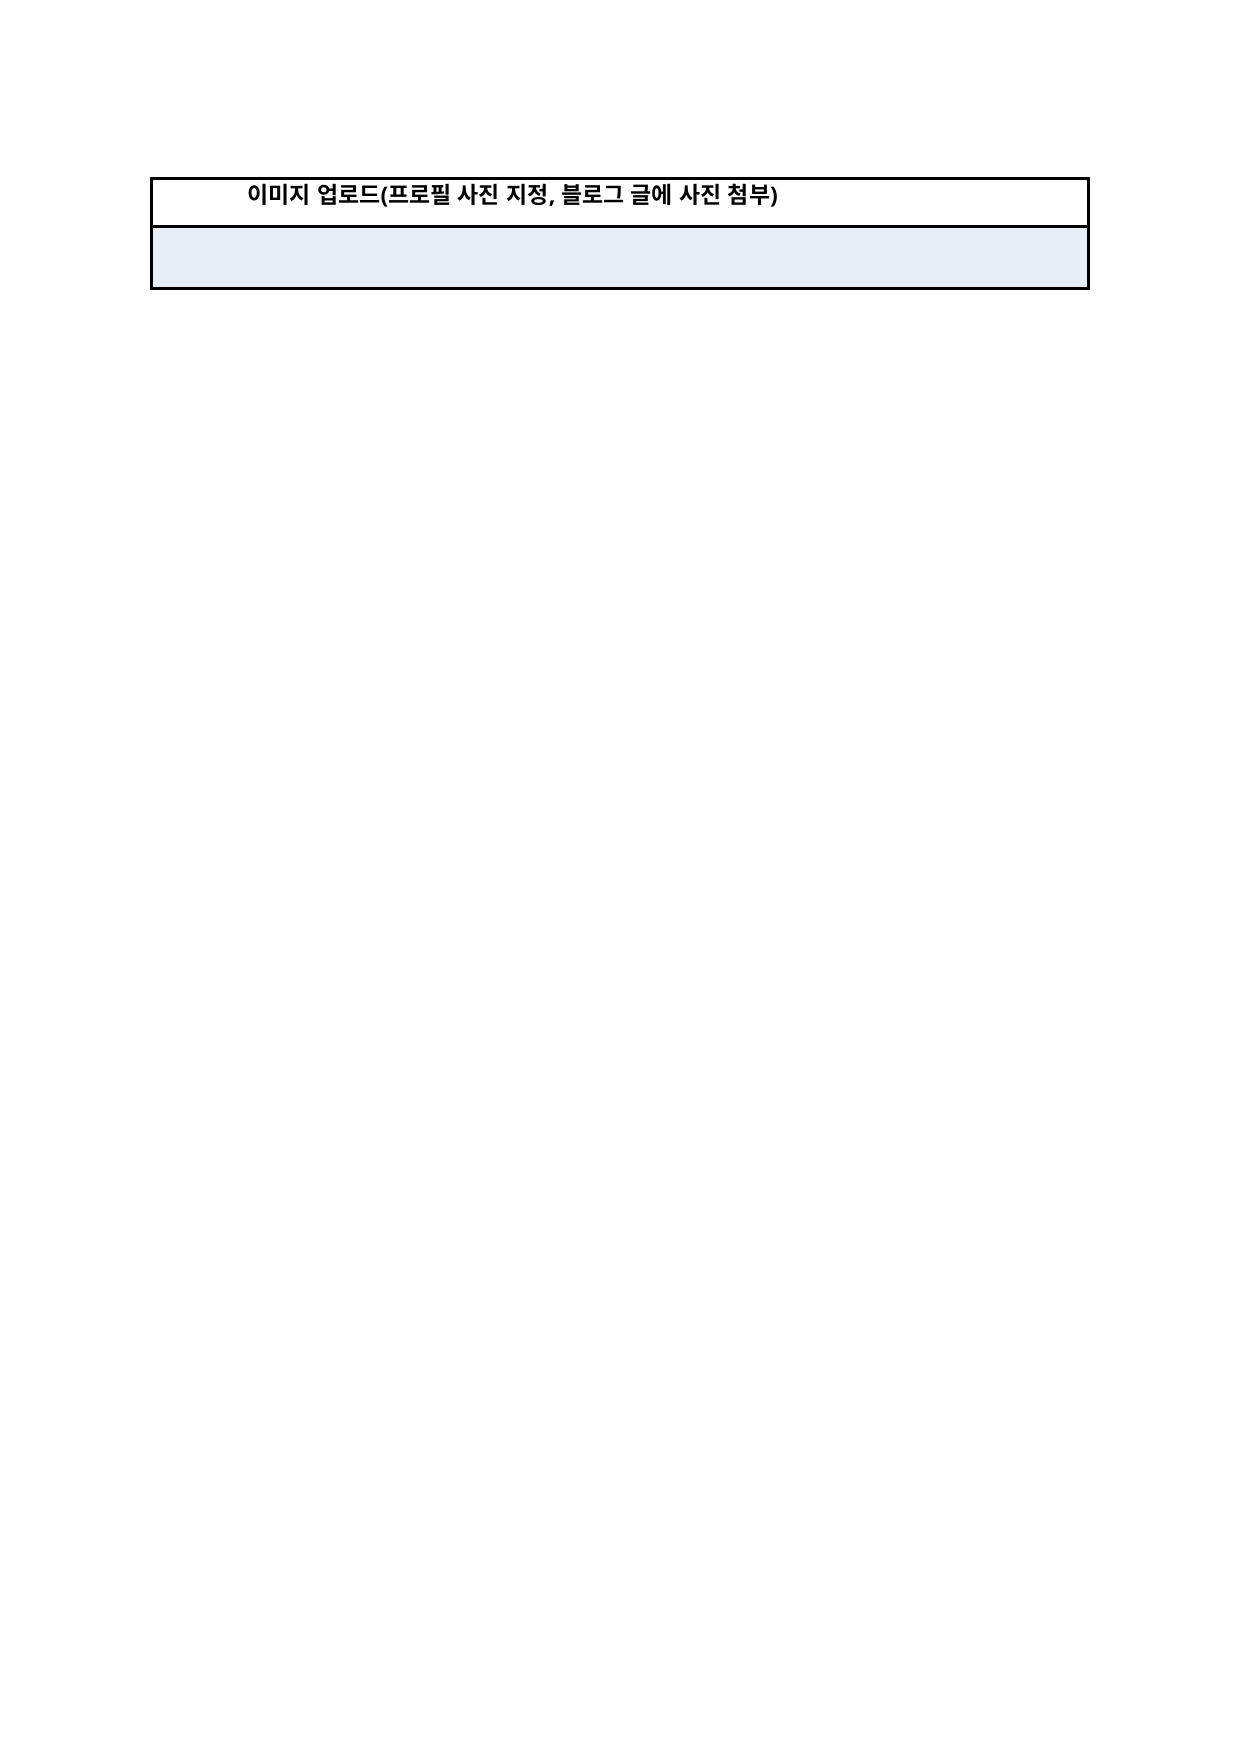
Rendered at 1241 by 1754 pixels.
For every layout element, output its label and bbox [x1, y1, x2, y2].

table_cell [153, 180, 1087, 225]
table_cell [153, 228, 1087, 287]
